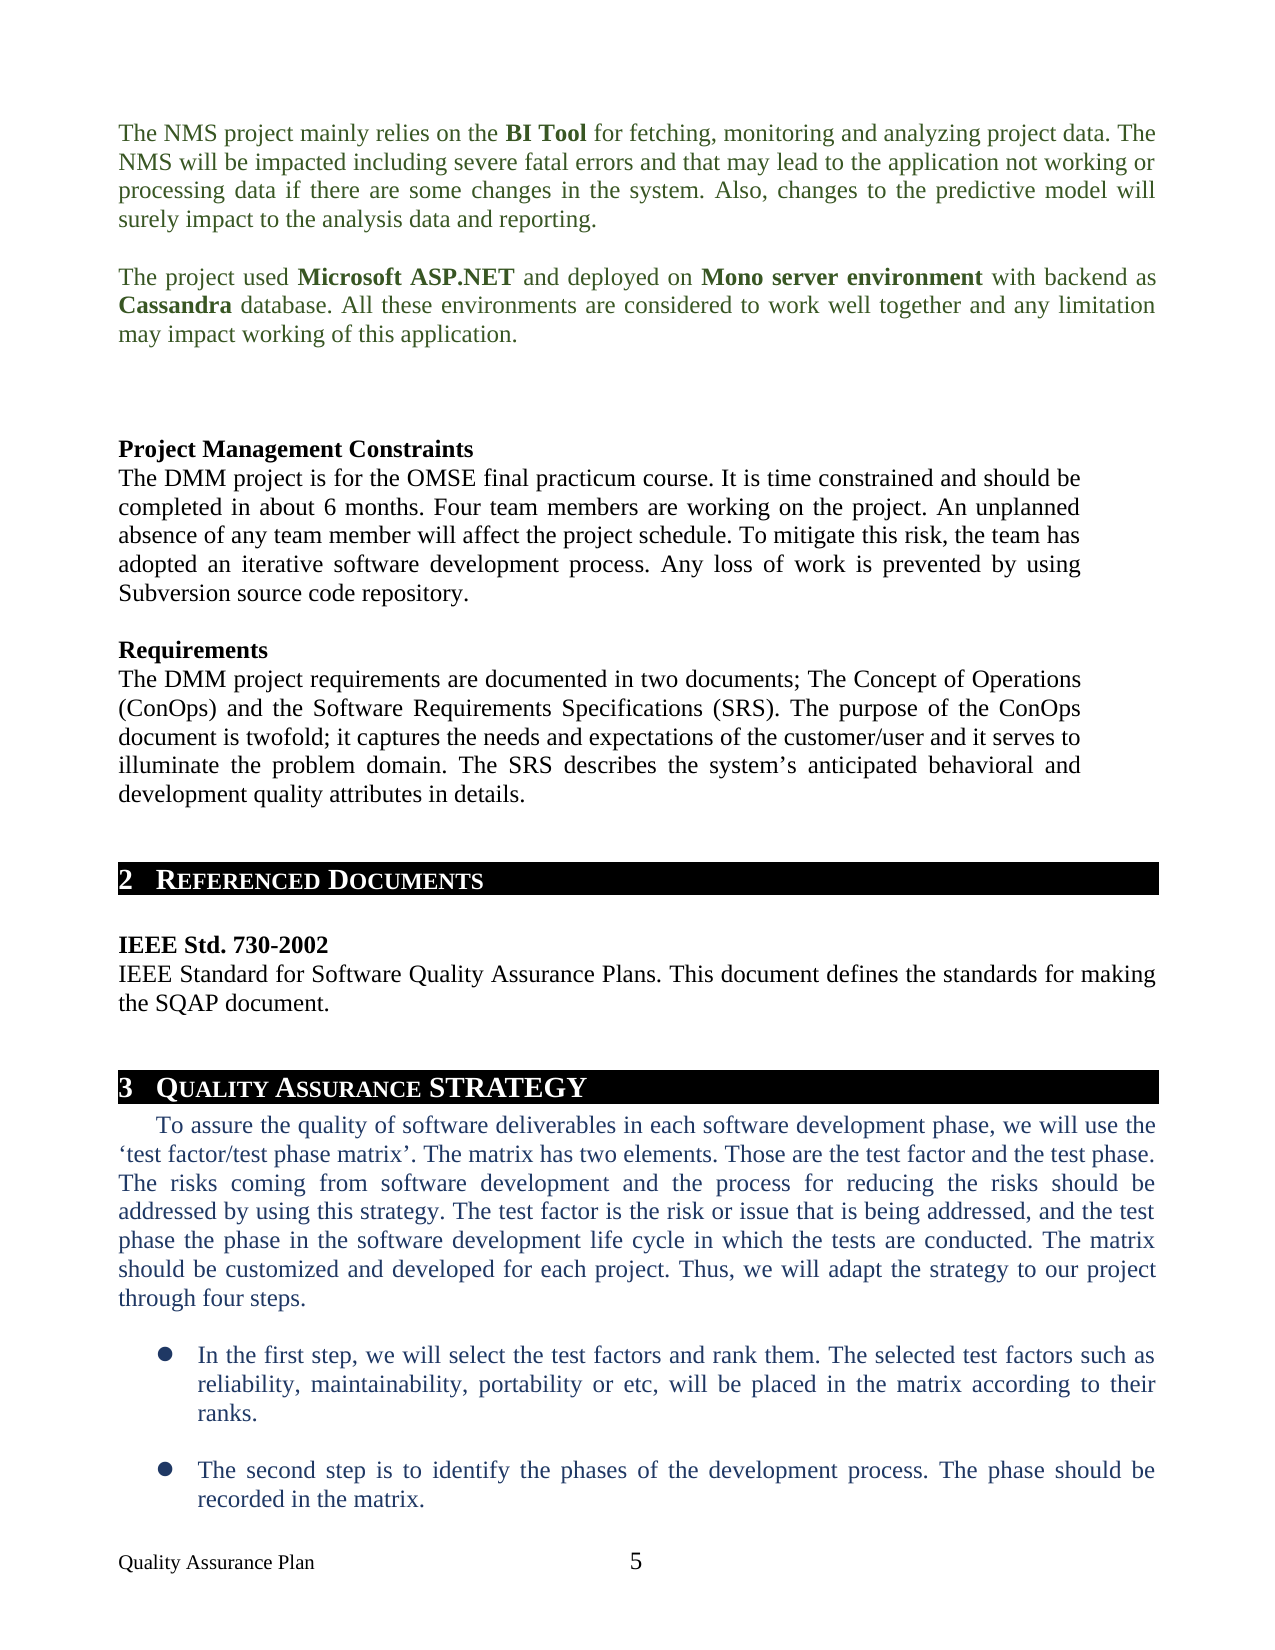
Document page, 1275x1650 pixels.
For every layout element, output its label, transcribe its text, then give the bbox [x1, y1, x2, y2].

text The NMS project mainly relies on the BI Tool for fetching, monitoring and analyzing project data. The NMS will be impacted including severe fatal errors and that may lead to the application not working or processing data if there are some changes in the system. Also, changes to the predictive model will surely impact to the analysis data and reporting. [118, 118, 1157, 233]
text The DMM project requirements are documented in two documents; The Concept of Operations (ConOps) and the Software Requirements Specifications (SRS). The purpose of the ConOps document is twofold; it captures the needs and expectations of the customer/user and it serves to illuminate the problem domain. The SRS describes the system’s anticipated behavioral and development quality attributes in details. [118, 664, 1082, 808]
subtitle Quality Assurance STRATEGY [118, 1070, 1159, 1104]
text IEEE Std. 730-2002 [118, 930, 1157, 959]
text The DMM project is for the OMSE final practicum course. It is time constrained and should be completed in about 6 months. Four team members are working on the project. An unplanned absence of any team member will affect the project schedule. To mitigate this risk, the team has adopted an iterative software development process. Any loss of work is prevented by using Subversion source code repository. [118, 463, 1082, 607]
list The second step is to identify the phases of the development process. The phase should be recorded in the matrix. [156, 1455, 1157, 1513]
list In the first step, we will select the test factors and rank them. The selected test factors such as reliability, maintainability, portability or etc, will be placed in the matrix according to their ranks. [156, 1340, 1157, 1426]
text The project used Microsoft ASP.NET and deployed on Mono server environment with backend as Cassandra database. All these environments are considered to work well together and any limitation may impact working of this application. [118, 262, 1157, 348]
text Requirements [118, 636, 1082, 664]
text To assure the quality of software deliverables in each software development phase, we will use the ‘test factor/test phase matrix’. The matrix has two elements. Those are the test factor and the test phase. The risks coming from software development and the process for reducing the risks should be addressed by using this strategy. The test factor is the risk or issue that is being addressed, and the test phase the phase in the software development life cycle in which the tests are conducted. The matrix should be customized and developed for each project. Thus, we will adapt the strategy to our project through four steps. [118, 1110, 1157, 1311]
text IEEE Standard for Software Quality Assurance Plans. This document defines the standards for making the SQAP document. [118, 959, 1157, 1017]
text Project Management Constraints [118, 434, 1082, 463]
subtitle Referenced Documents [118, 862, 1159, 895]
